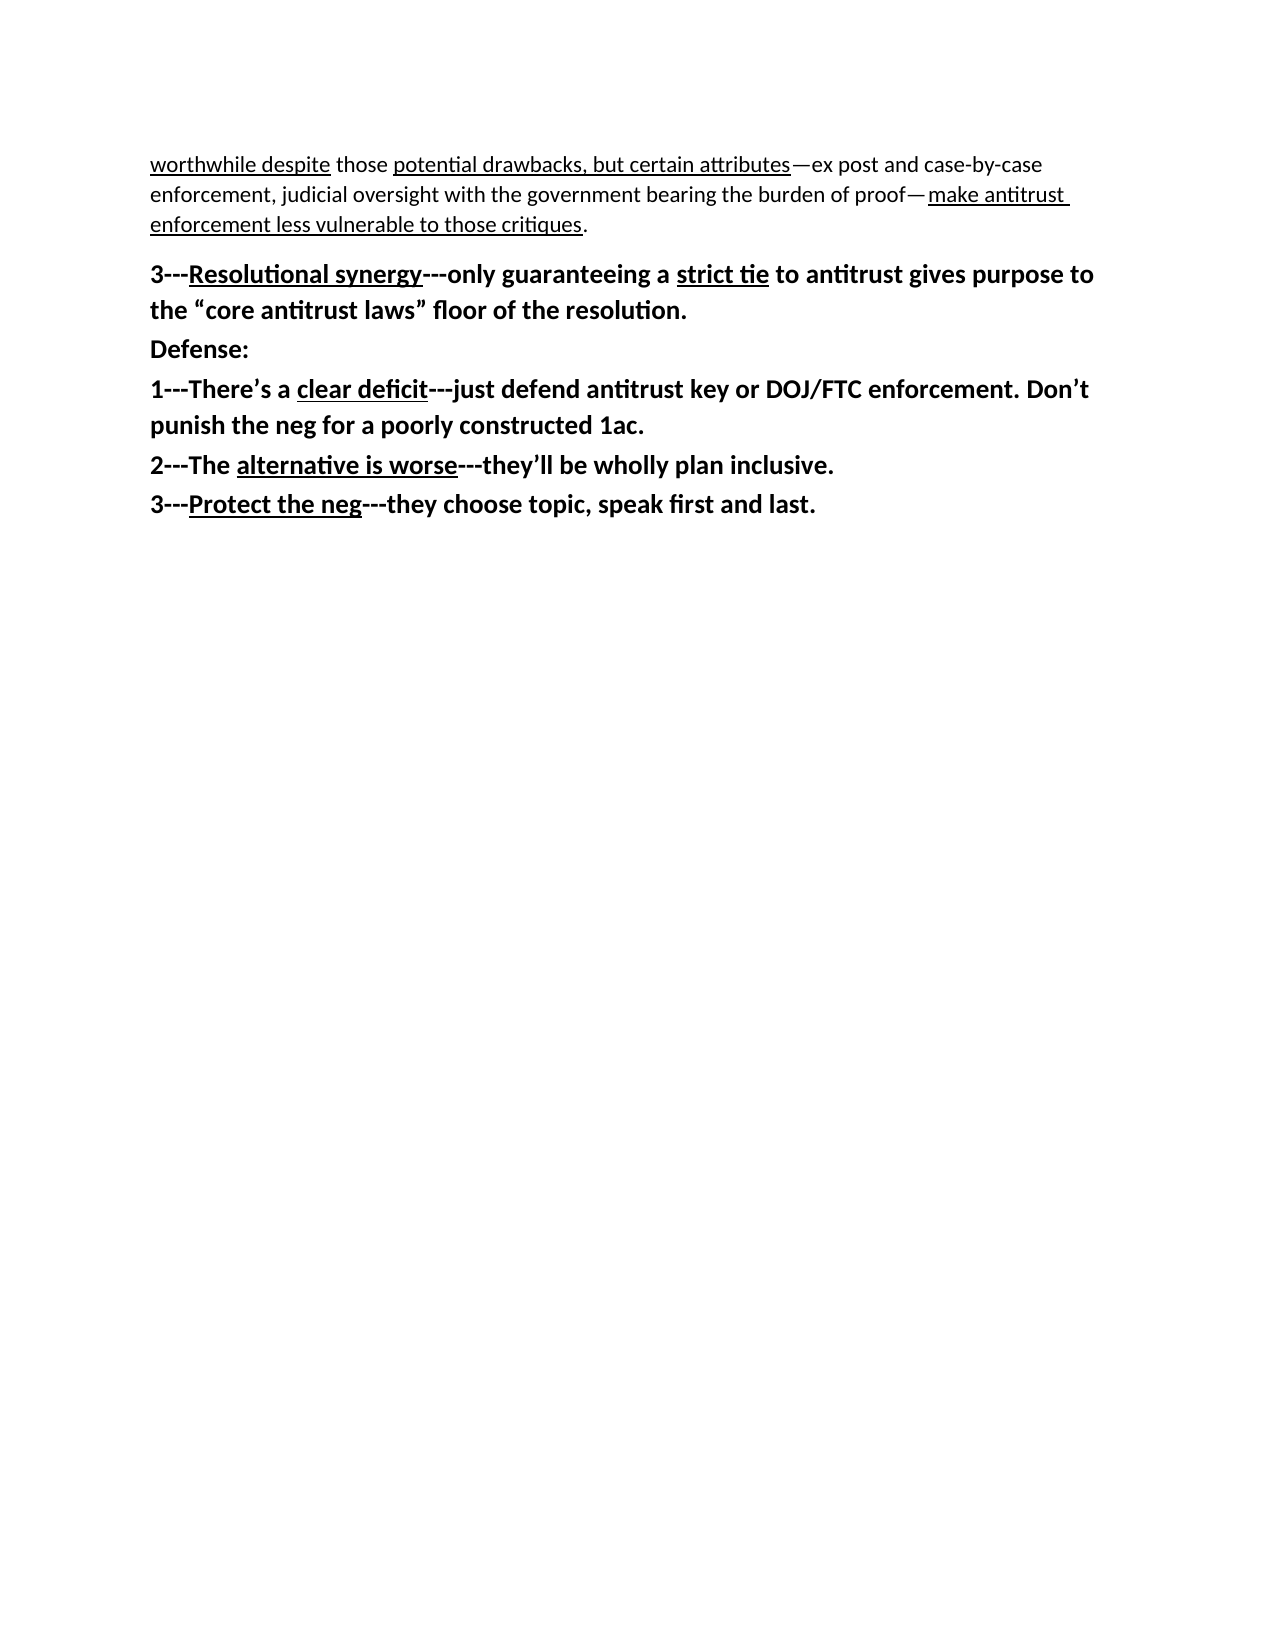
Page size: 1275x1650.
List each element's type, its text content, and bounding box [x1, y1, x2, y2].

subtitle 3---Resolutional synergy---only guaranteeing a strict tie to antitrust gives purpose to the “core antitrust laws” floor of the resolution. [150, 257, 1125, 326]
subtitle 3---Protect the neg---they choose topic, speak first and last. [150, 488, 1125, 521]
subtitle Defense: [150, 333, 1125, 366]
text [150, 150, 1125, 238]
subtitle 1---There’s a clear deficit---just defend antitrust key or DOJ/FTC enforcement. Don’t punish the neg for a poorly constructed 1ac. [150, 372, 1125, 441]
subtitle 2---The alternative is worse---they’ll be wholly plan inclusive. [150, 448, 1125, 481]
